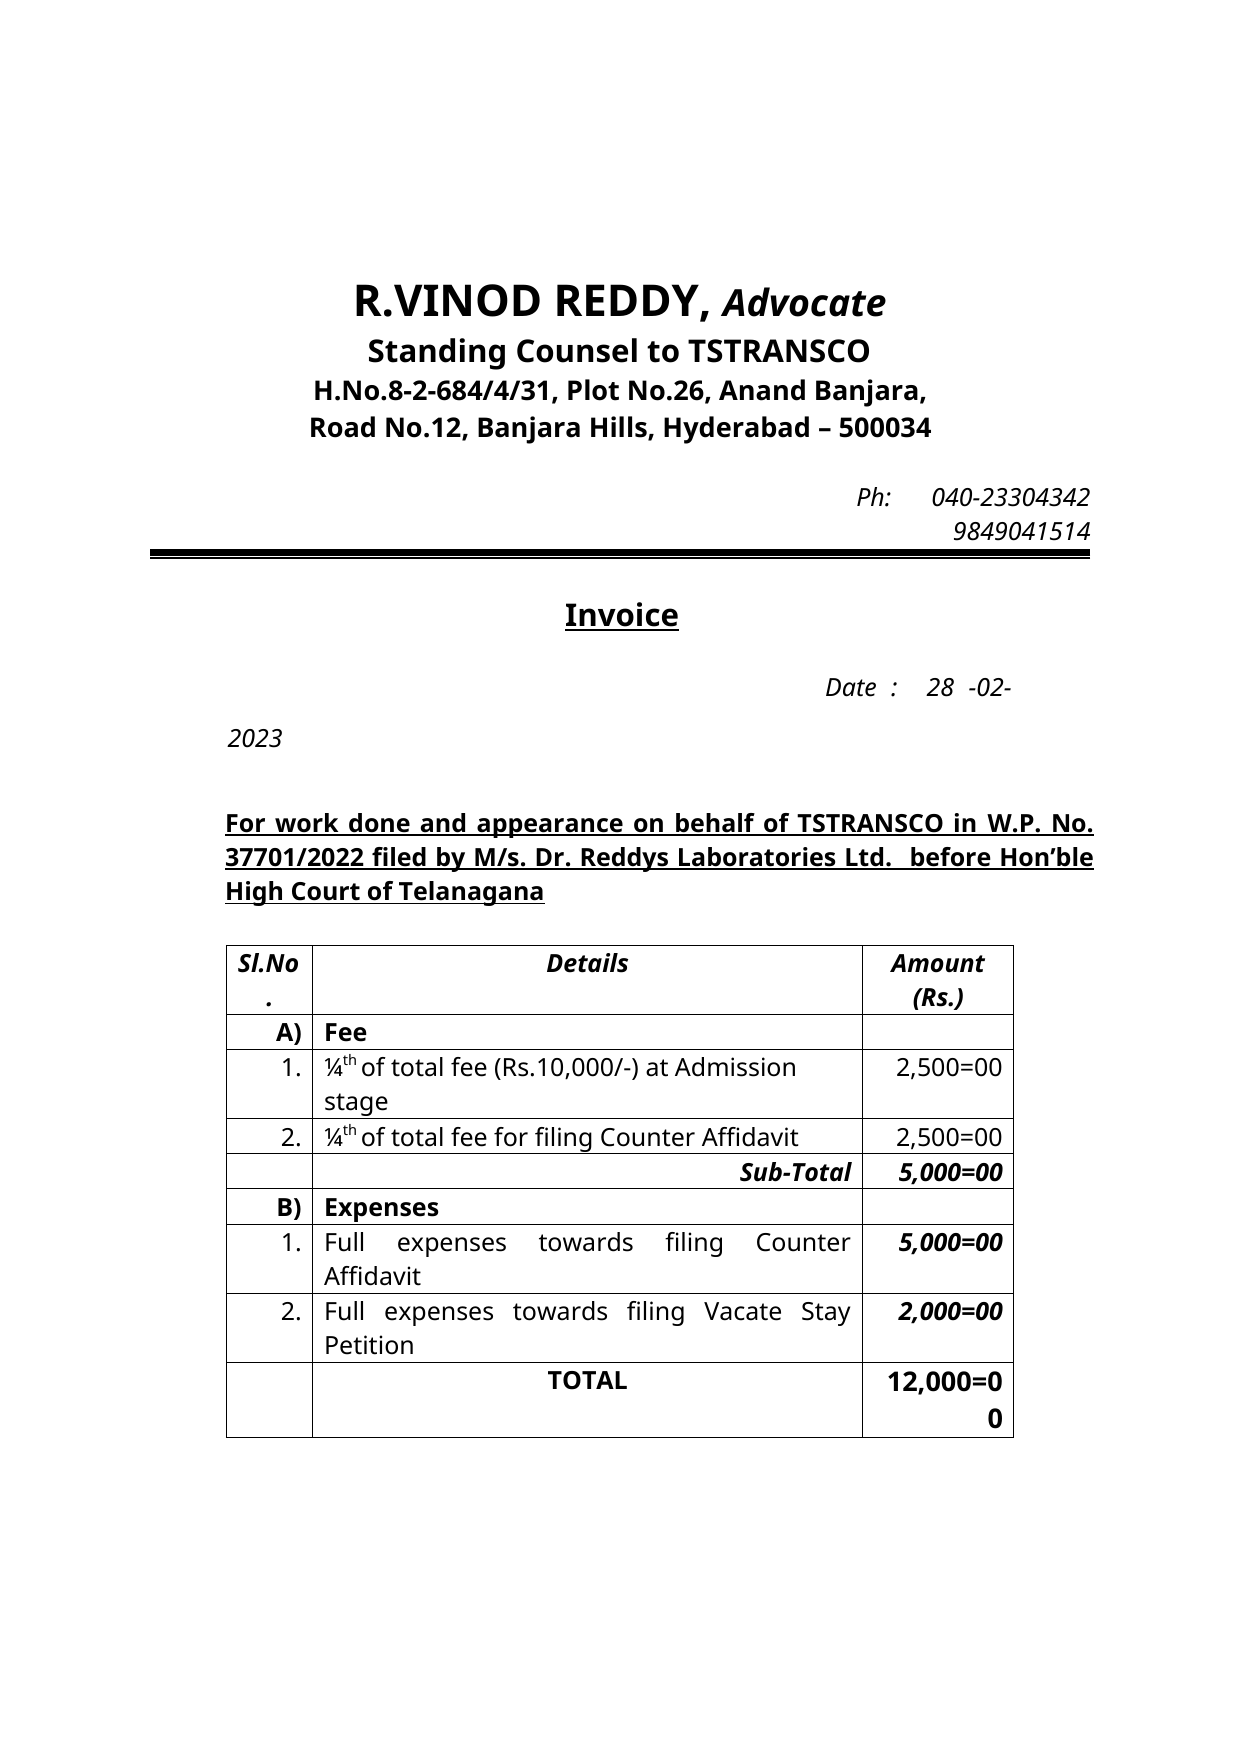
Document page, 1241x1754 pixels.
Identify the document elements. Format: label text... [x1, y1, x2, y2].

table_cell 1. [227, 1225, 312, 1293]
table_cell 2. [227, 1294, 312, 1362]
table_header Amount (Rs.) [863, 946, 1013, 1014]
table_cell 5,000=00 [863, 1225, 1013, 1293]
table_cell 2,500=00 [863, 1119, 1013, 1153]
table_cell [863, 1015, 1013, 1049]
table_header Sl.No. [227, 946, 312, 1014]
table_header Details [313, 946, 862, 1014]
table_cell 2. [227, 1119, 312, 1153]
table_cell B) [227, 1189, 312, 1223]
table_cell 2,000=00 [863, 1294, 1013, 1362]
table_cell TOTAL [313, 1363, 862, 1437]
text Invoice [150, 593, 1094, 635]
table_cell 12,000=00 [863, 1363, 1013, 1437]
text Ph: 040-23304342 [150, 479, 1090, 513]
table_cell Sub-Total [313, 1154, 862, 1188]
table_cell ¼th of total fee for filing Counter Affidavit [313, 1119, 862, 1153]
table_cell A) [227, 1015, 312, 1049]
table_cell Full expenses towards filing Vacate Stay Petition [313, 1294, 862, 1362]
table_cell [227, 1154, 312, 1188]
table_cell 2,500=00 [863, 1050, 1013, 1118]
text For work done and appearance on behalf of TSTRANSCO in W.P. No. 37701/2022 filed by M/s. Dr. Reddys Laboratories Ltd. before Hon’ble High Court of Telanagana [225, 870, 1094, 908]
text For work done and appearance on behalf of TSTRANSCO in W.P. No. 37701/2022 filed by M/s. Dr. Reddys Laboratories Ltd. before Hon’ble High Court of Telanagana [225, 836, 1094, 868]
table_cell 5,000=00 [863, 1154, 1013, 1188]
table_cell ¼th of total fee (Rs.10,000/-) at Admission stage [313, 1050, 862, 1118]
text H.No.8-2-684/4/31, Plot No.26, Anand Banjara, [150, 371, 1090, 408]
table_cell Full expenses towards filing Counter Affidavit [313, 1225, 862, 1293]
text Road No.12, Banjara Hills, Hyderabad – 500034 [150, 408, 1090, 445]
text 9849041514 [150, 513, 1090, 549]
text For work done and appearance on behalf of TSTRANSCO in W.P. No. 37701/2022 filed by M/s. Dr. Reddys Laboratories Ltd. before Hon’ble High Court of Telanagana [225, 806, 1094, 834]
table_cell 1. [227, 1050, 312, 1118]
table_cell Expenses [313, 1189, 862, 1223]
text R.VINOD REDDY, Advocate [227, 269, 1012, 329]
text Standing Counsel to TSTRANSCO [227, 329, 1012, 371]
table_cell Fee [313, 1015, 862, 1049]
table_cell [863, 1189, 1013, 1223]
table_cell [227, 1363, 312, 1437]
text Date : 28 -02-2023 [227, 669, 1012, 754]
